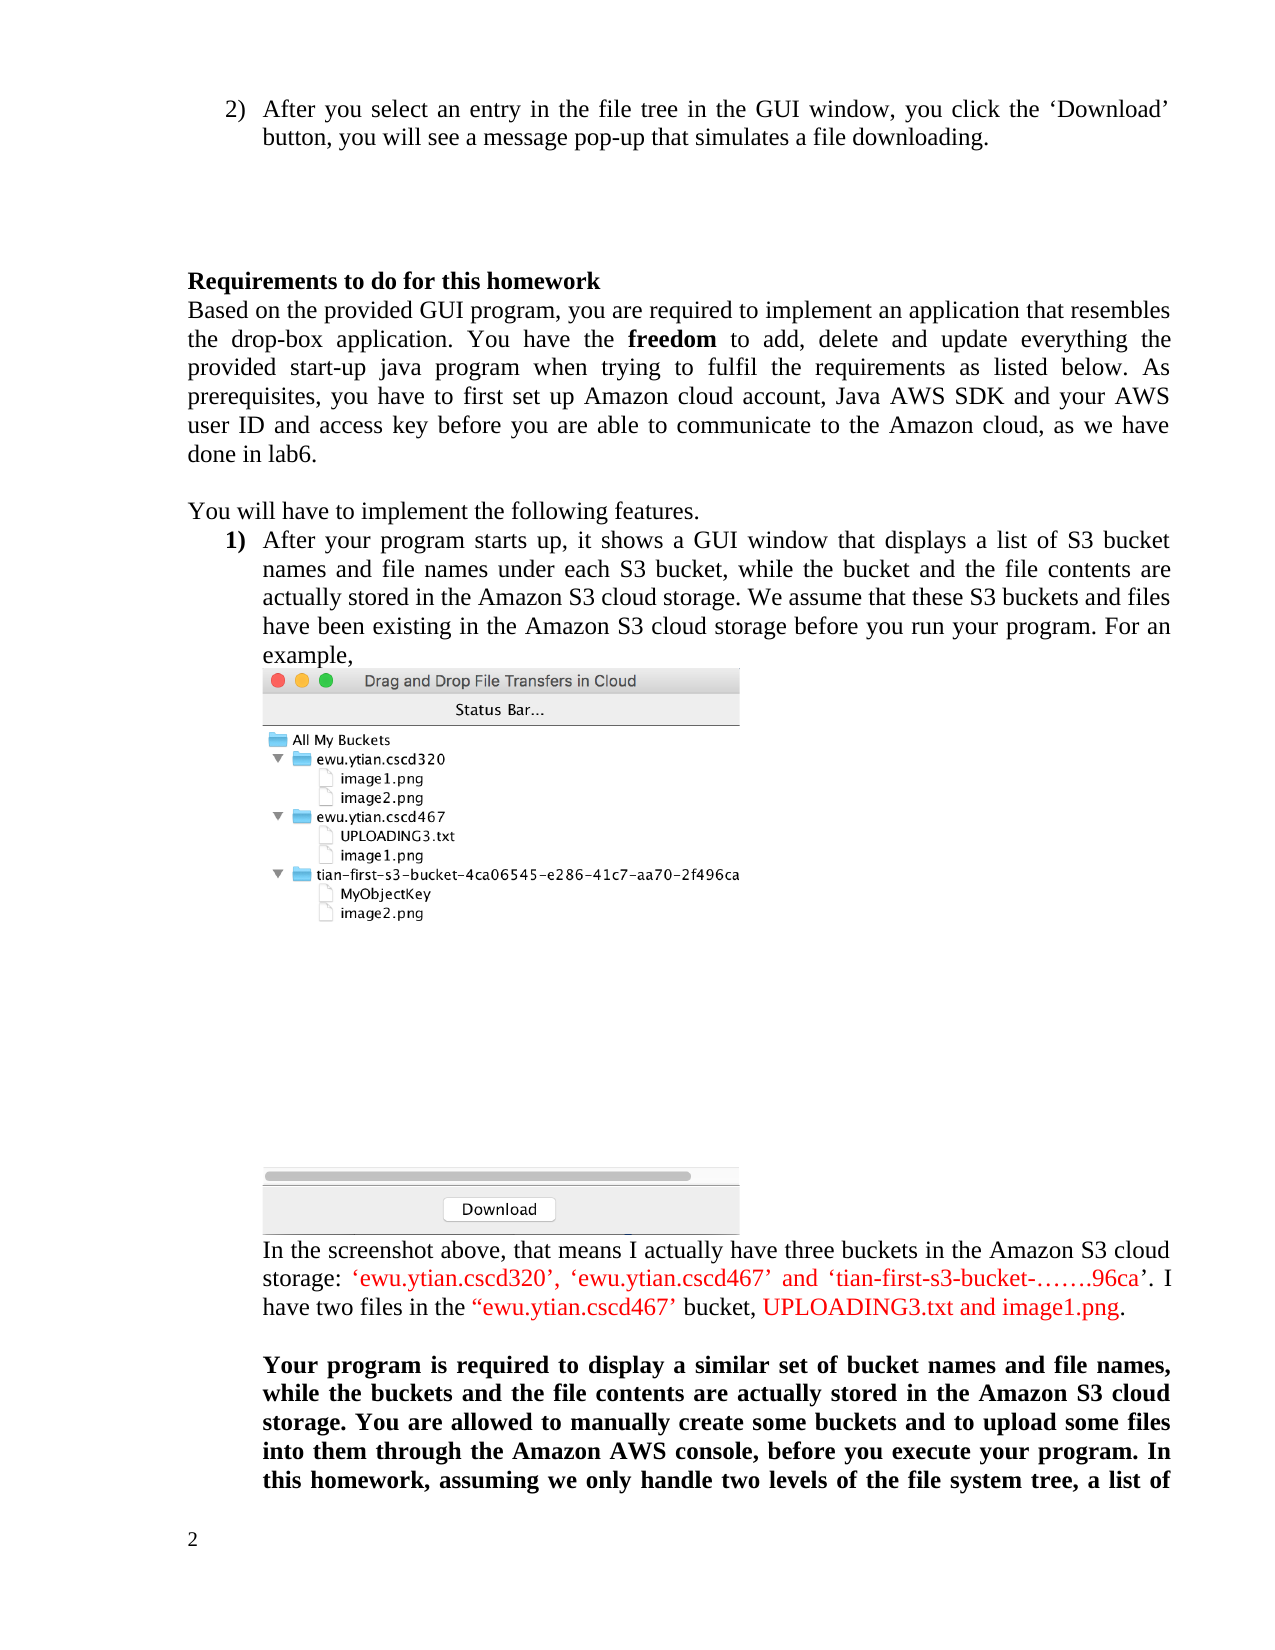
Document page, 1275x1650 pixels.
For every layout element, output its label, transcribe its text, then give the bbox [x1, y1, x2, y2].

text You will have to implement the following features. [187, 496, 1172, 525]
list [262, 1350, 1172, 1493]
text Based on the provided GUI program, you are required to implement an application that resembles the drop-box application. You have the freedom to add, delete and update everything the provided start-up java program when trying to fulfil the requirements as listed below. As prerequisites, you have to first set up Amazon cloud account, Java AWS SDK and your AWS user ID and access key before you are able to communicate to the Amazon cloud, as we have done in lab6. [187, 295, 1172, 467]
text Requirements to do for this homework [187, 266, 1172, 295]
list After your program starts up, it shows a GUI window that displays a list of S3 bucket names and file names under each S3 bucket, while the bucket and the file contents are actually stored in the Amazon S3 cloud storage. We assume that these S3 buckets and files have been existing in the Amazon S3 cloud storage before you run your program. For an example, [225, 525, 1172, 669]
list In the screenshot above, that means I actually have three buckets in the Amazon S3 cloud storage: ‘ewu.ytian.cscd320’, ‘ewu.ytian.cscd467’ and ‘tian-first-s3-bucket-…….96ca’. I have two files in the “ewu.ytian.cscd467’ bucket, UPLOADING3.txt and image1.png. [262, 1235, 1172, 1321]
list After you select an entry in the file tree in the GUI window, you click the ‘Download’ button, you will see a message pop-up that simulates a file downloading. [225, 94, 1172, 151]
picture [262, 668, 740, 1235]
